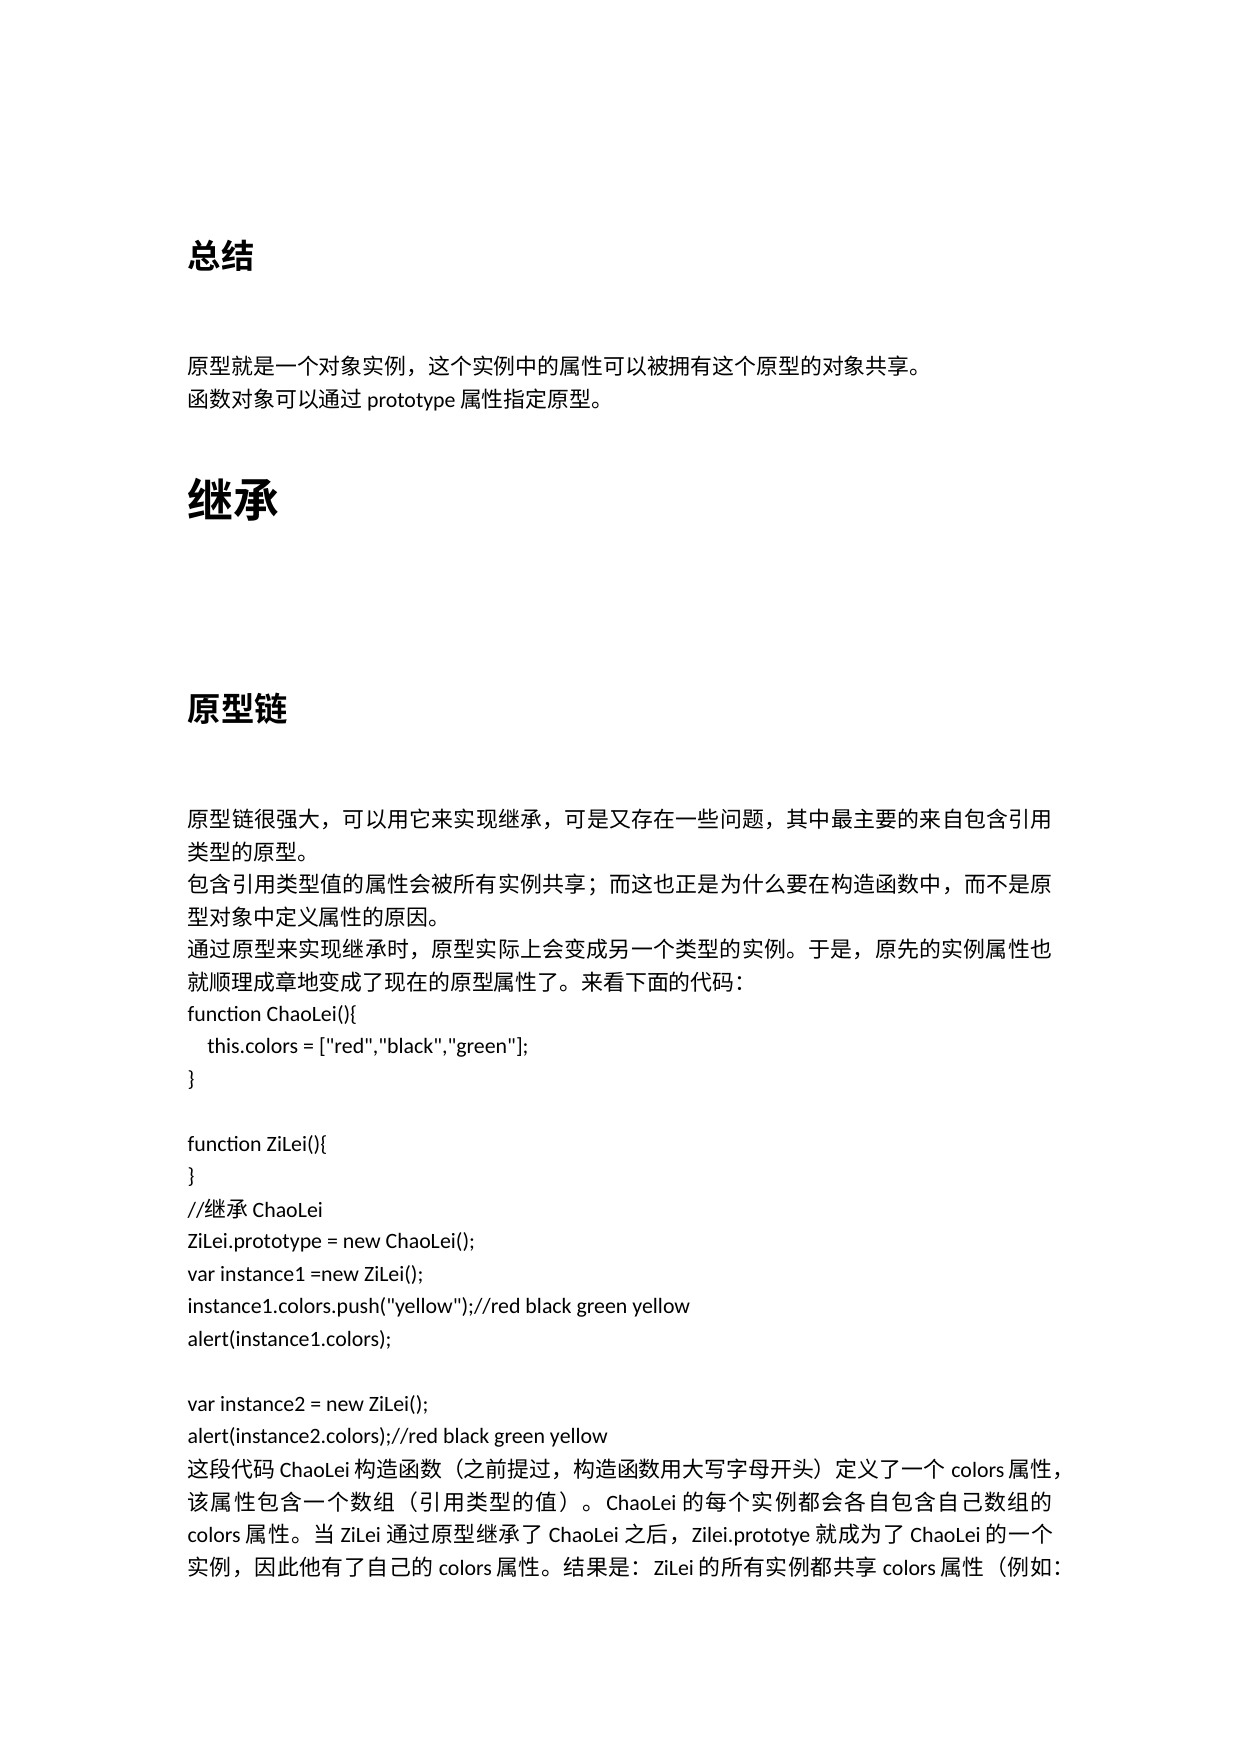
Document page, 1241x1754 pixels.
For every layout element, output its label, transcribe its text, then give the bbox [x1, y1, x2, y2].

text 原型就是一个对象实例，这个实例中的属性可以被拥有这个原型的对象共享。 [187, 349, 1053, 381]
text 包含引用类型值的属性会被所有实例共享；而这也正是为什么要在构造函数中，而不是原型对象中定义属性的原因。 [187, 867, 1053, 932]
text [187, 1452, 1053, 1582]
text var instance2 = new ZiLei(); [187, 1387, 1053, 1419]
text var instance1 =new ZiLei(); [187, 1257, 1053, 1289]
text } [187, 1062, 1053, 1094]
text instance1.colors.push("yellow");//red black green yellow [187, 1289, 1053, 1322]
subtitle 原型链 [187, 674, 1053, 739]
text 原型链很强大，可以用它来实现继承，可是又存在一些问题，其中最主要的来自包含引用类型的原型。 [187, 802, 1053, 867]
text } [187, 1159, 1053, 1192]
text ZiLei.prototype = new ChaoLei(); [187, 1224, 1053, 1257]
text 通过原型来实现继承时，原型实际上会变成另一个类型的实例。于是，原先的实例属性也就顺理成章地变成了现在的原型属性了。来看下面的代码： [187, 932, 1053, 997]
text 函数对象可以通过prototype属性指定原型。 [187, 381, 1053, 414]
text this.colors = ["red","black","green"]; [187, 1029, 1053, 1062]
text alert(instance1.colors); [187, 1322, 1053, 1354]
text alert(instance2.colors);//red black green yellow [187, 1419, 1053, 1452]
subtitle 继承 [187, 449, 1053, 547]
text function ZiLei(){ [187, 1127, 1053, 1159]
text //继承ChaoLei [187, 1192, 1053, 1224]
subtitle 总结 [187, 222, 1053, 287]
text function ChaoLei(){ [187, 997, 1053, 1029]
